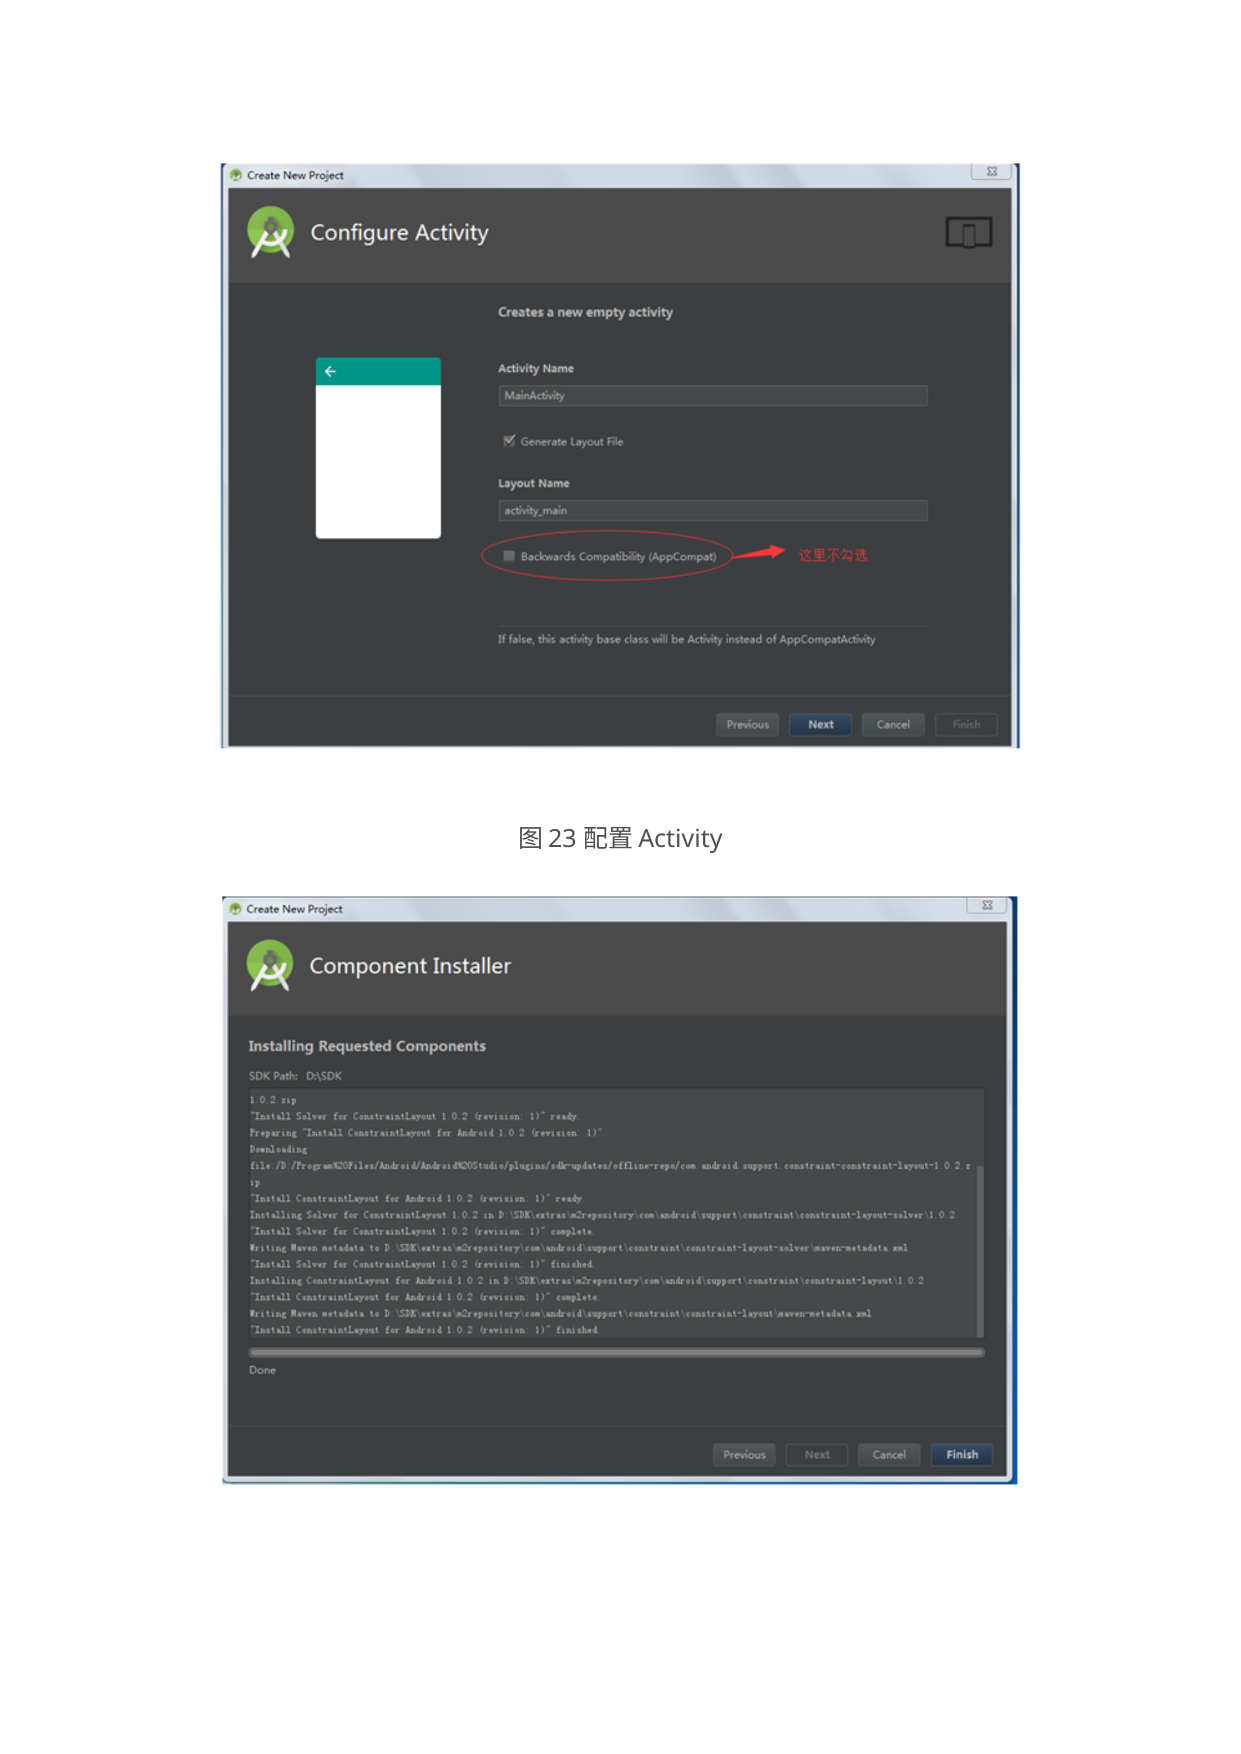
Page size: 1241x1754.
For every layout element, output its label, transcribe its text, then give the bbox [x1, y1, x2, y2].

picture [221, 894, 1020, 1487]
text 图23 配置Activity [187, 804, 1053, 869]
picture [217, 162, 1024, 751]
